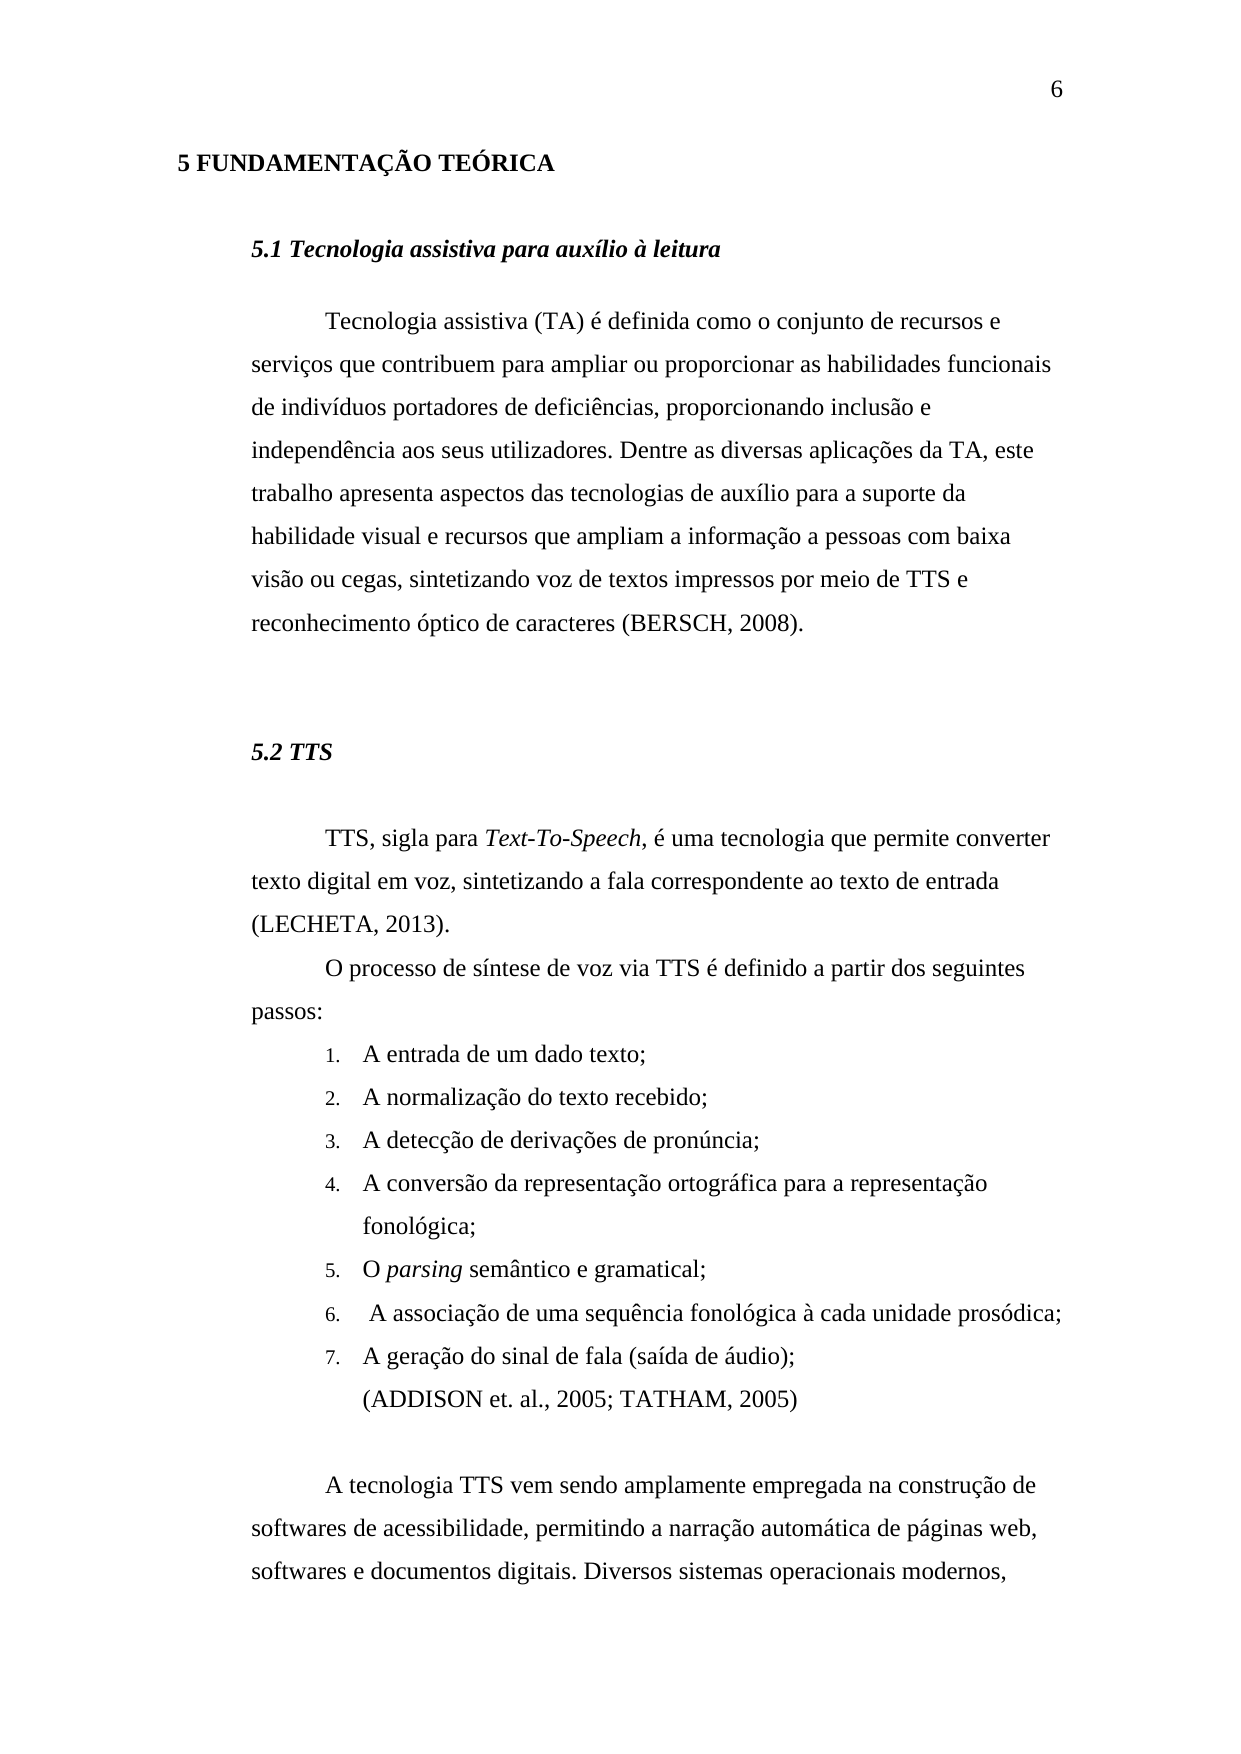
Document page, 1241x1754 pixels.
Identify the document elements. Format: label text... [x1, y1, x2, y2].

list O parsing semântico e gramatical; [325, 1254, 1063, 1283]
list A geração do sinal de fala (saída de áudio); [325, 1341, 1063, 1369]
text O processo de síntese de voz via TTS é definido a partir dos seguintes passos: [251, 953, 1063, 1024]
list A detecção de derivações de pronúncia; [325, 1125, 1063, 1154]
text TTS, sigla para Text-To-Speech, é uma tecnologia que permite converter texto digital em voz, sintetizando a fala correspondente ao texto de entrada (LECHETA, 2013). [251, 823, 1063, 938]
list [251, 1470, 1063, 1585]
list (ADDISON et. al., 2005; TATHAM, 2005) [362, 1384, 1063, 1413]
subtitle 5 FUNDAMENTAÇÃO TEÓRICA [177, 148, 1063, 176]
list A normalização do texto recebido; [325, 1082, 1063, 1111]
list A conversão da representação ortográfica para a representação fonológica; [325, 1168, 1063, 1240]
list A associação de uma sequência fonológica à cada unidade prosódica; [325, 1298, 1063, 1326]
text Tecnologia assistiva (TA) é definida como o conjunto de recursos e serviços que contribuem para ampliar ou proporcionar as habilidades funcionais de indivíduos portadores de deficiências, proporcionando inclusão e independência aos seus utilizadores. Dentre as diversas aplicações da TA, este trabalho apresenta aspectos das tecnologias de auxílio para a suporte da habilidade visual e recursos que ampliam a informação a pessoas com baixa visão ou cegas, sintetizando voz de textos impressos por meio de TTS e reconhecimento óptico de caracteres (BERSCH, 2008). [251, 306, 1063, 636]
list A entrada de um dado texto; [325, 1039, 1063, 1068]
subtitle 5.1 Tecnologia assistiva para auxílio à leitura [177, 234, 1063, 263]
subtitle 5.2 TTS [177, 737, 1063, 766]
